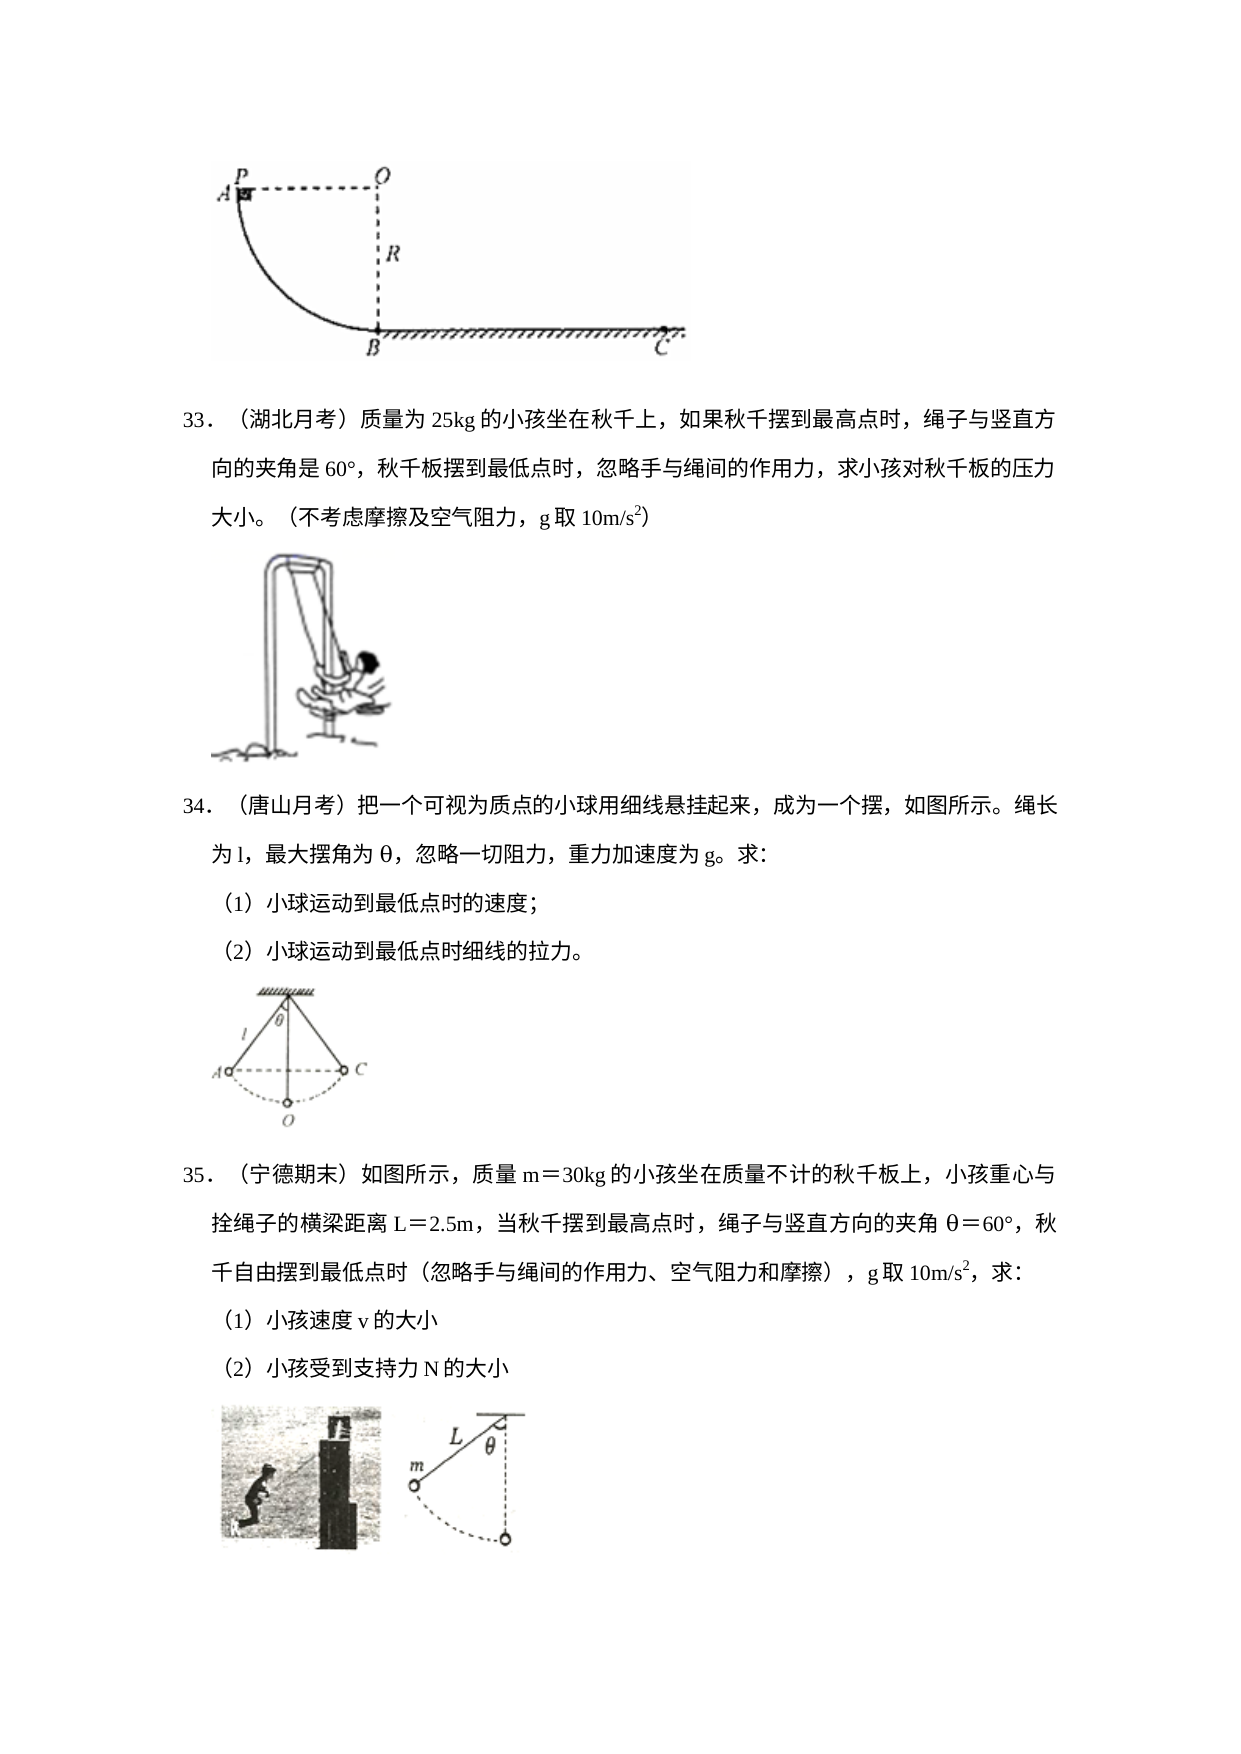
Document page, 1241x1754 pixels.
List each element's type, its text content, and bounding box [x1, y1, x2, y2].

picture [211, 547, 399, 767]
text （1）小球运动到最低点时的速度； [211, 885, 1058, 918]
text （1）小孩速度v的大小 [211, 1303, 1058, 1335]
text 35．（宁德期末）如图所示，质量m＝30kg的小孩坐在质量不计的秋千板上，小孩重心与拴绳子的横梁距离L＝2.5m，当秋千摆到最高点时，绳子与竖直方向的夹角θ＝60°，秋千自由摆到最低点时（忽略手与绳间的作用力、空气阻力和摩擦），g取10m/s2，求： [183, 1157, 1058, 1287]
picture [211, 981, 372, 1132]
text 33．（湖北月考）质量为25kg的小孩坐在秋千上，如果秋千摆到最高点时，绳子与竖直方向的夹角是60°，秋千板摆到最低点时，忽略手与绳间的作用力，求小孩对秋千板的压力大小。（不考虑摩擦及空气阻力，g取10m/s2） [183, 402, 1058, 532]
text （2）小孩受到支持力N的大小 [211, 1351, 1058, 1383]
picture [211, 1399, 530, 1559]
text 34．（唐山月考）把一个可视为质点的小球用细线悬挂起来，成为一个摆，如图所示。绳长为l，最大摆角为θ，忽略一切阻力，重力加速度为g。求： [183, 788, 1058, 869]
picture [211, 161, 691, 361]
text （2）小球运动到最低点时细线的拉力。 [211, 933, 1058, 966]
